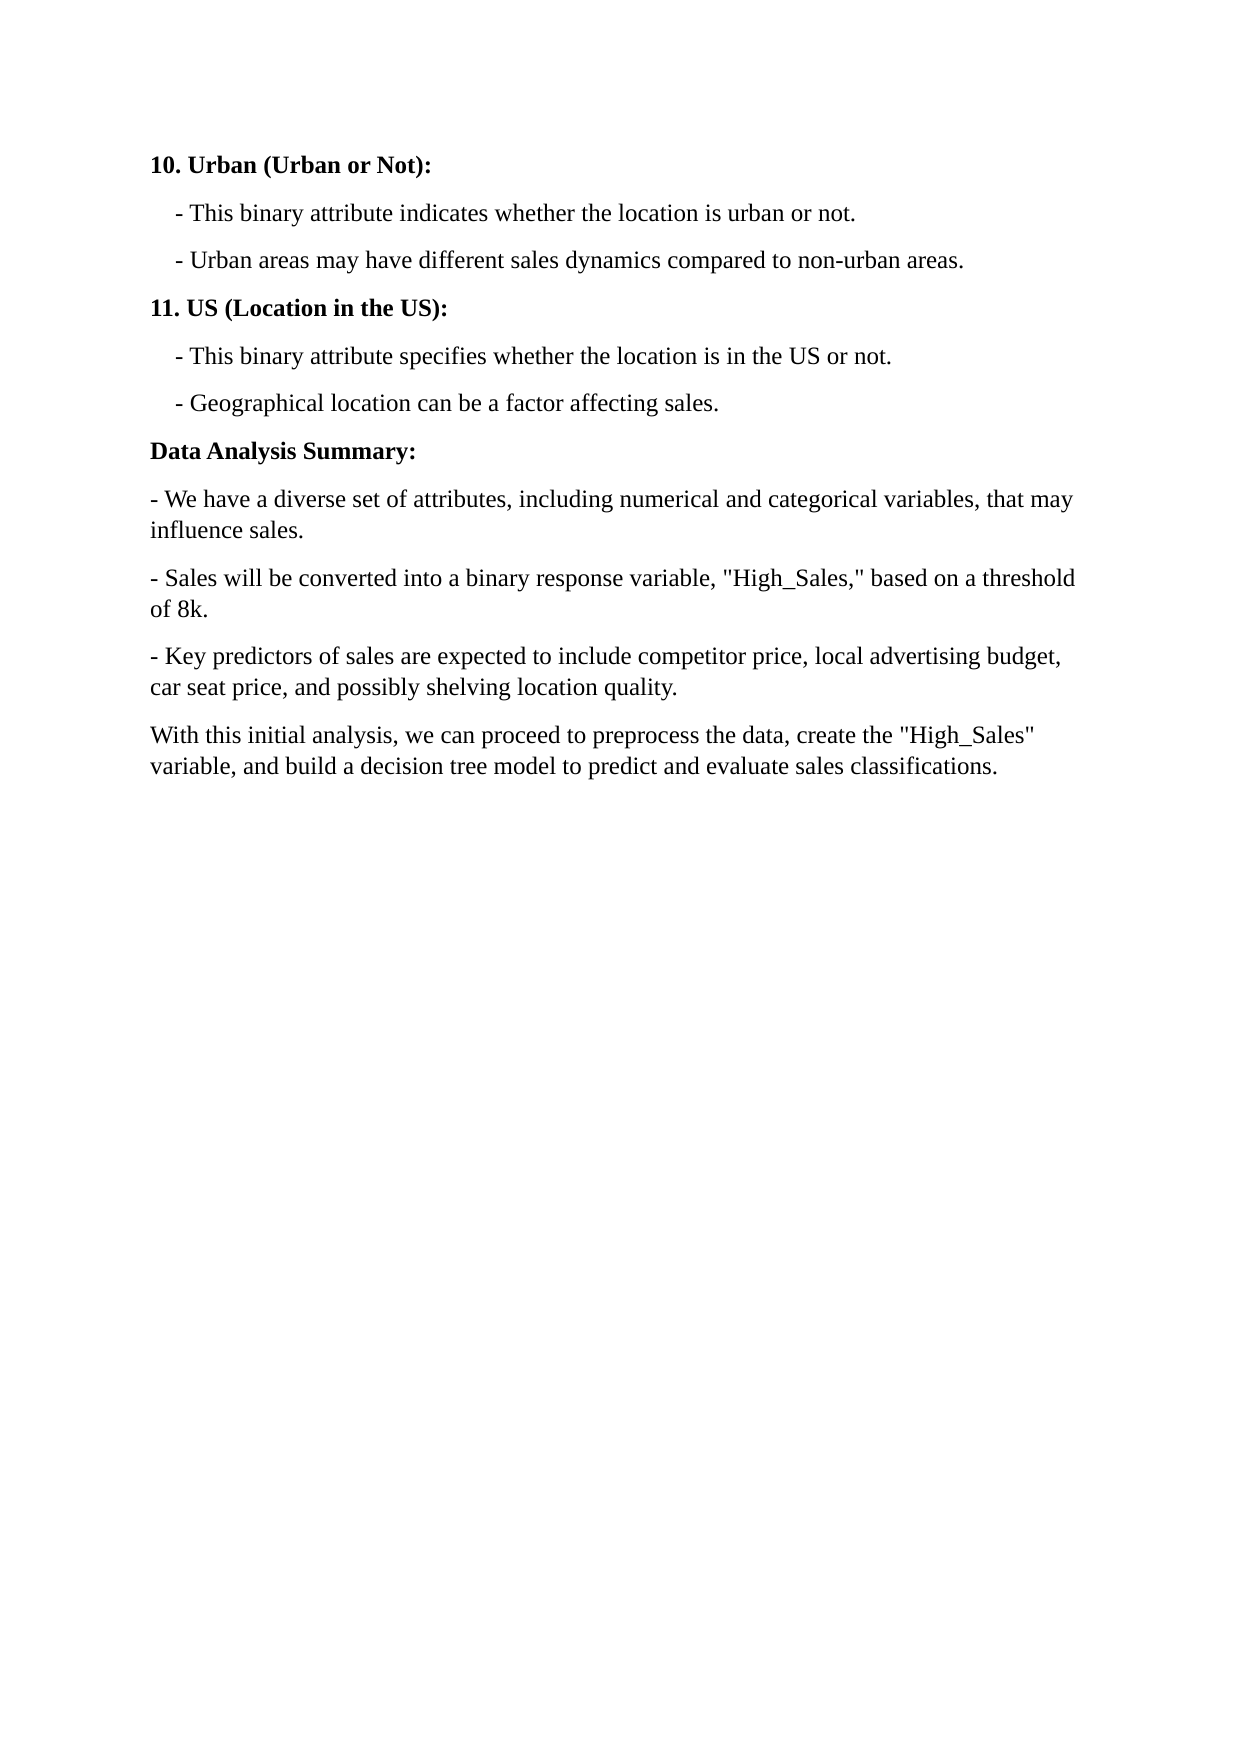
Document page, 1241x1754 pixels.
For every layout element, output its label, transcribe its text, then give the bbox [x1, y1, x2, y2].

text - Sales will be converted into a binary response variable, "High_Sales," based on a threshold of 8k. [150, 563, 1090, 622]
text 10. Urban (Urban or Not): [150, 150, 1090, 179]
text - Geographical location can be a factor affecting sales. [150, 388, 1090, 417]
text - Urban areas may have different sales dynamics compared to non-urban areas. [150, 245, 1090, 274]
text With this initial analysis, we can proceed to preprocess the data, create the "High_Sales" variable, and build a decision tree model to predict and evaluate sales classifications. [150, 720, 1090, 780]
text - This binary attribute indicates whether the location is urban or not. [150, 198, 1090, 226]
text Data Analysis Summary: [150, 436, 1090, 465]
text - We have a diverse set of attributes, including numerical and categorical variables, that may influence sales. [150, 484, 1090, 544]
text - This binary attribute specifies whether the location is in the US or not. [150, 341, 1090, 369]
text 11. US (Location in the US): [150, 293, 1090, 322]
text - Key predictors of sales are expected to include competitor price, local advertising budget, car seat price, and possibly shelving location quality. [150, 641, 1090, 701]
